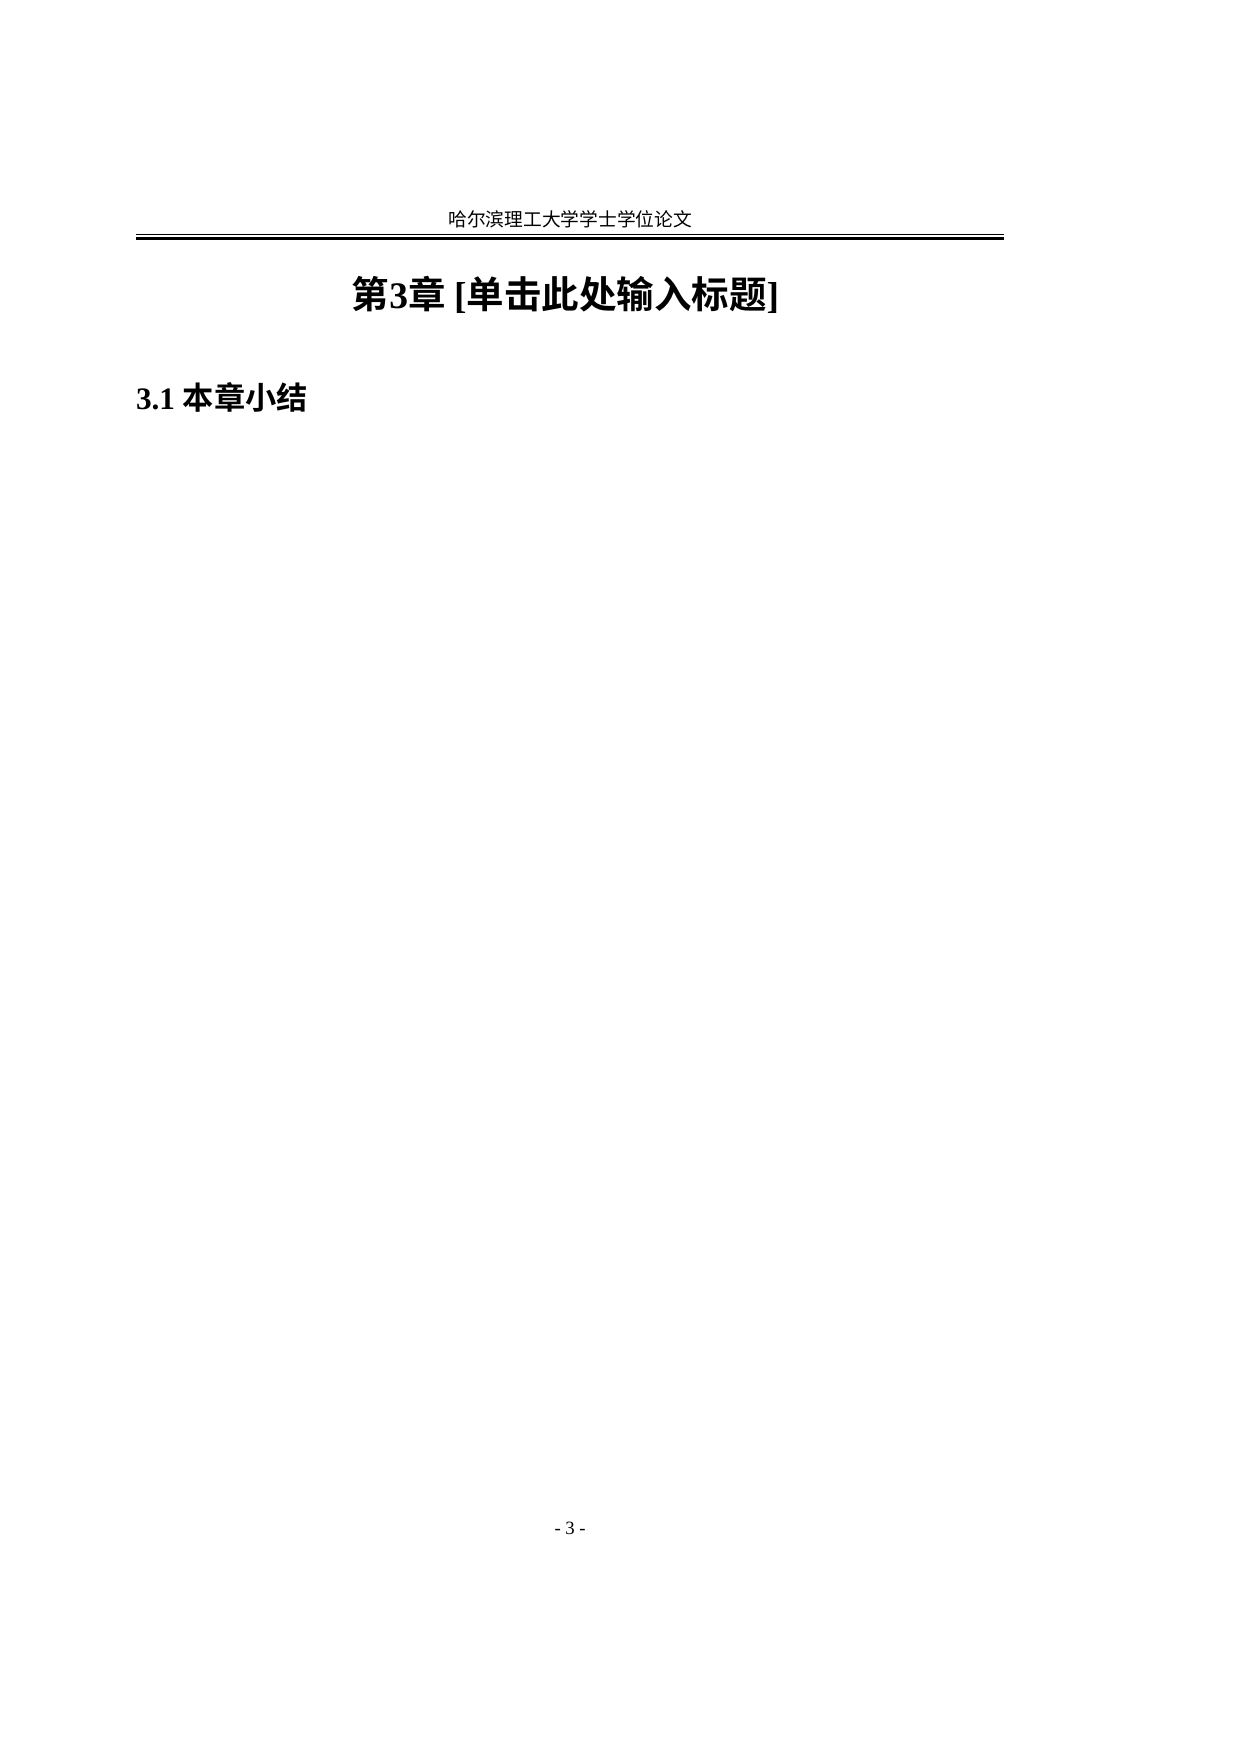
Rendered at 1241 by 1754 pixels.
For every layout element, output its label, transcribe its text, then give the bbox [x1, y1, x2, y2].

subtitle 本章小结 [136, 373, 1004, 418]
